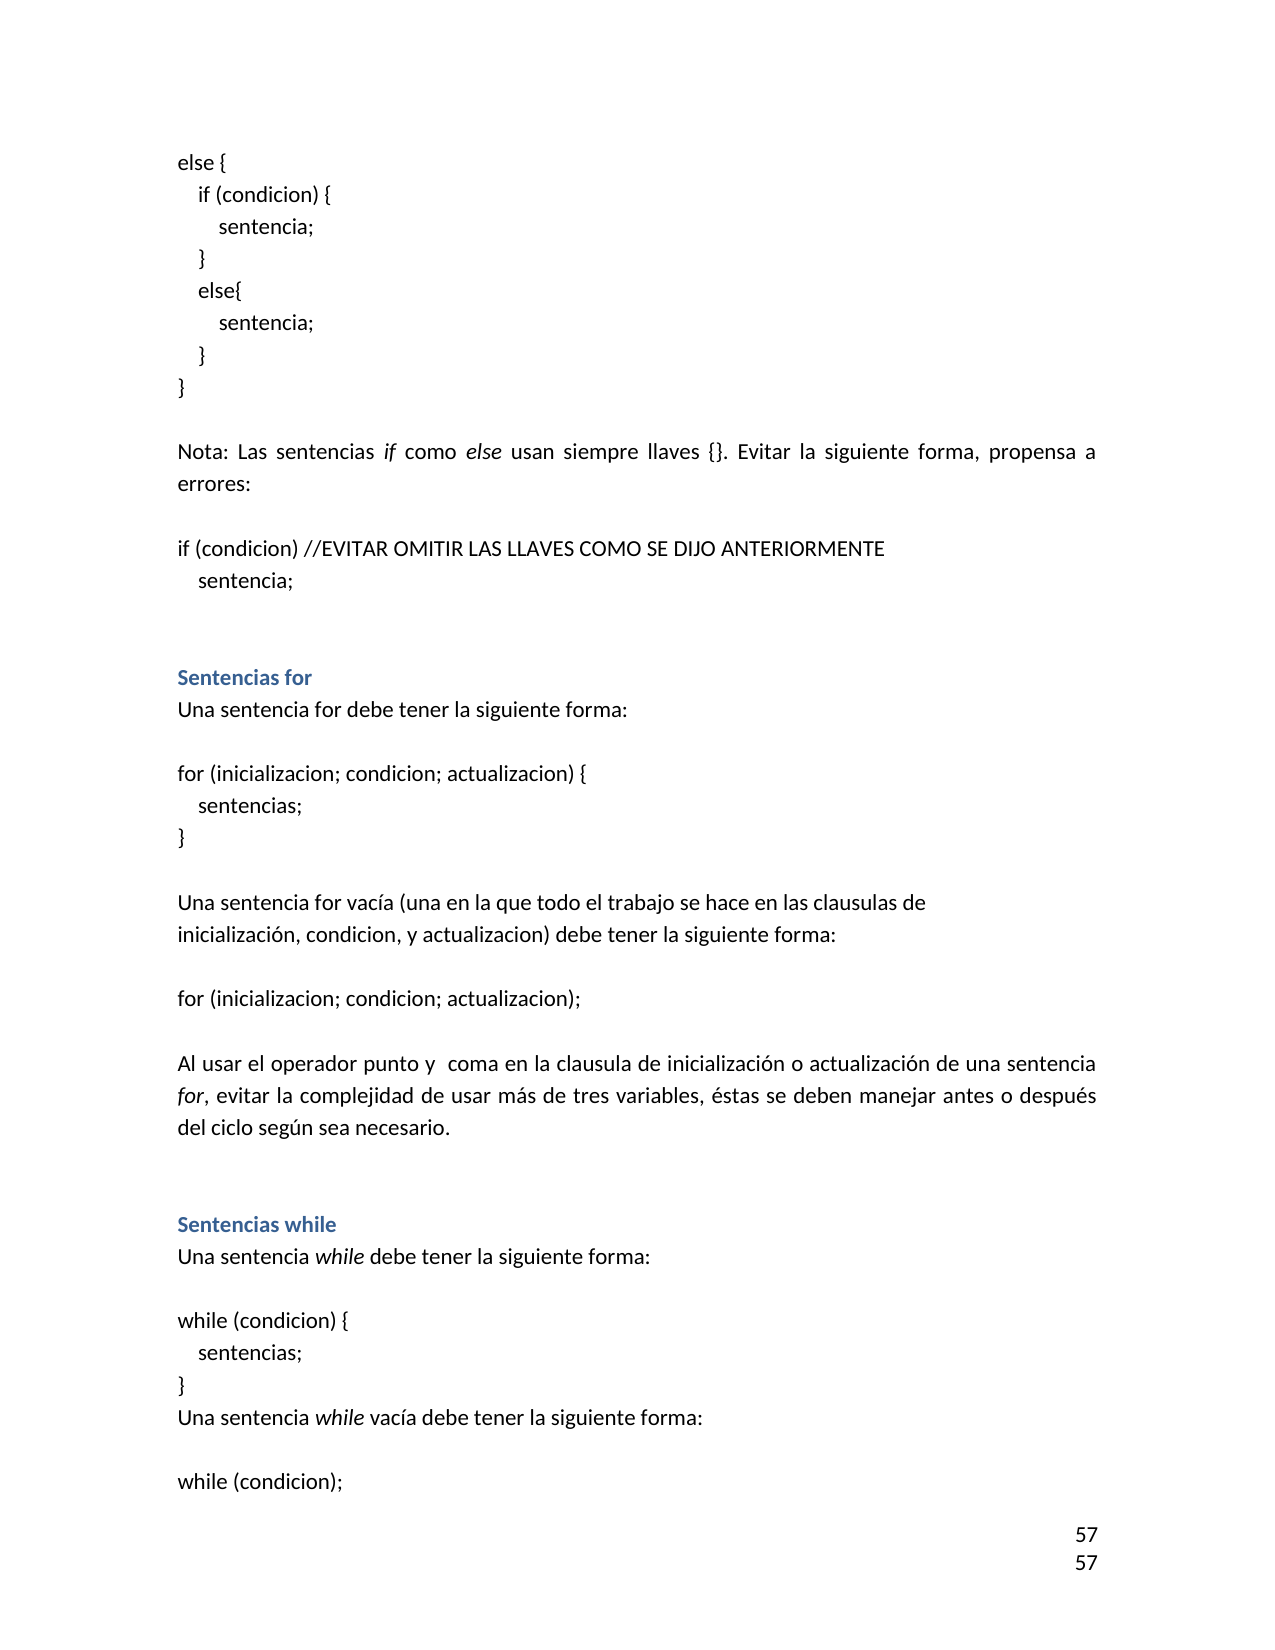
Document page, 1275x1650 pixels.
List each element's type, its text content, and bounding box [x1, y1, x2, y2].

text sentencia; [177, 566, 1098, 594]
text for (inicializacion; condicion; actualizacion); [177, 984, 1098, 1012]
text Una sentencia while vacía debe tener la siguiente forma: [177, 1403, 1098, 1431]
text while (condicion); [177, 1467, 1098, 1495]
text else{ [177, 276, 1098, 304]
text Sentencias for [177, 663, 1098, 691]
text } [177, 341, 1098, 369]
text if (condicion) { [177, 180, 1098, 208]
text sentencias; [177, 1338, 1098, 1367]
text } [177, 1371, 1098, 1399]
text inicialización, condicion, y actualizacion) debe tener la siguiente forma: [177, 920, 1098, 948]
text } [177, 244, 1098, 272]
text Nota: Las sentencias if como else usan siempre llaves {}. Evitar la siguiente forma, propensa a errores: [177, 437, 1098, 497]
text sentencia; [177, 212, 1098, 240]
text sentencia; [177, 308, 1098, 337]
text if (condicion) //EVITAR OMITIR LAS LLAVES COMO SE DIJO ANTERIORMENTE [177, 534, 1098, 562]
text for (inicializacion; condicion; actualizacion) { [177, 759, 1098, 787]
text Una sentencia for debe tener la siguiente forma: [177, 695, 1098, 723]
text else { [177, 148, 1098, 176]
text while (condicion) { [177, 1306, 1098, 1334]
text } [177, 823, 1098, 852]
text Al usar el operador punto y coma en la clausula de inicialización o actualización de una sentencia for, evitar la complejidad de usar más de tres variables, éstas se deben manejar antes o después del ciclo según sea necesario. [177, 1049, 1098, 1141]
text sentencias; [177, 791, 1098, 819]
text Una sentencia for vacía (una en la que todo el trabajo se hace en las clausulas de [177, 888, 1098, 916]
text } [177, 373, 1098, 401]
text Una sentencia while debe tener la siguiente forma: [177, 1242, 1098, 1270]
text Sentencias while [177, 1210, 1098, 1238]
